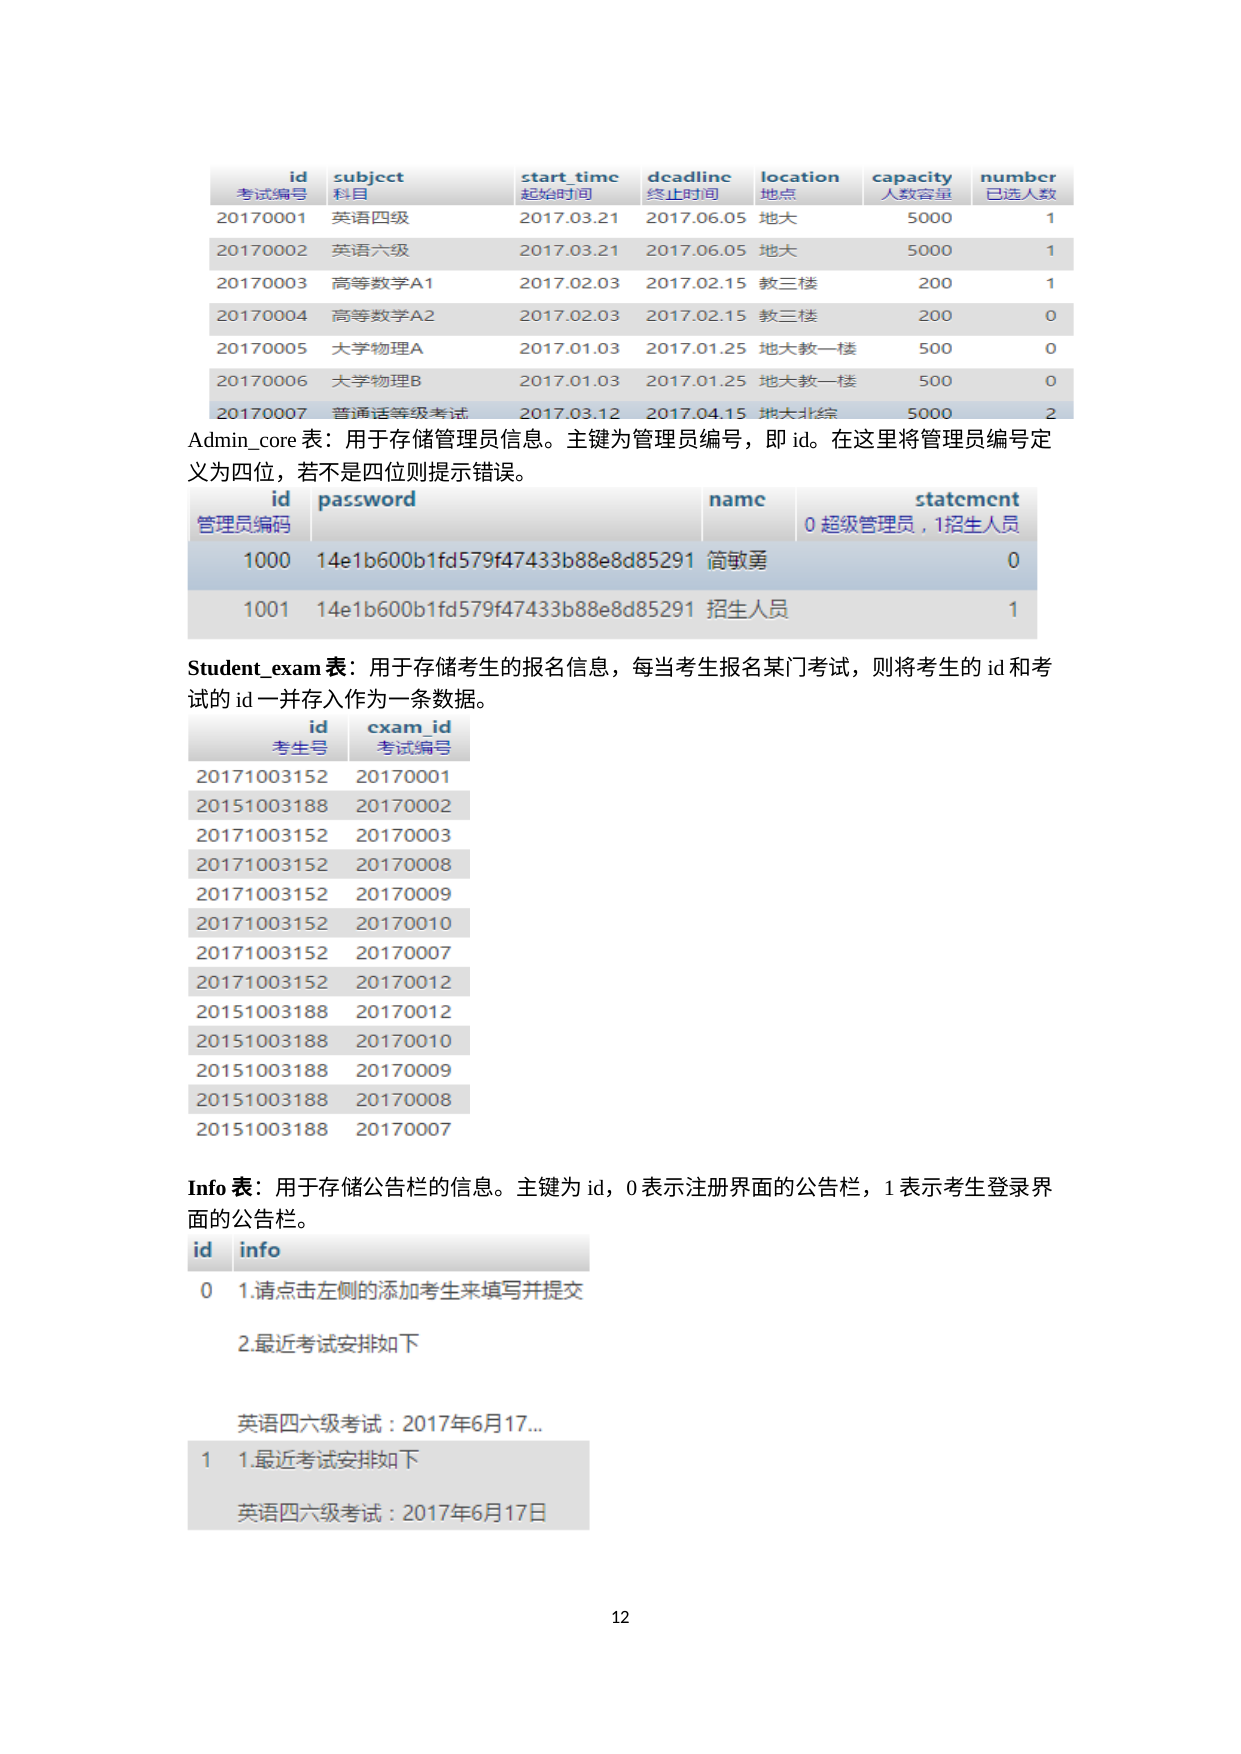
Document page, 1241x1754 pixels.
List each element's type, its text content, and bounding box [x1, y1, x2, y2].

text Student_exam表：用于存储考生的报名信息，每当考生报名某门考试，则将考生的id和考试的id一并存入作为一条数据。 [187, 649, 1053, 714]
picture [187, 1234, 593, 1535]
text Info表：用于存储公告栏的信息。主键为id，0表示注册界面的公告栏，1表示考生登录界面的公告栏。 [187, 1169, 1053, 1234]
picture [209, 162, 1074, 419]
picture [187, 714, 470, 1146]
picture [187, 487, 1038, 641]
text Admin_core表：用于存储管理员信息。主键为管理员编号，即id。在这里将管理员编号定义为四位，若不是四位则提示错误。 [187, 422, 1053, 487]
